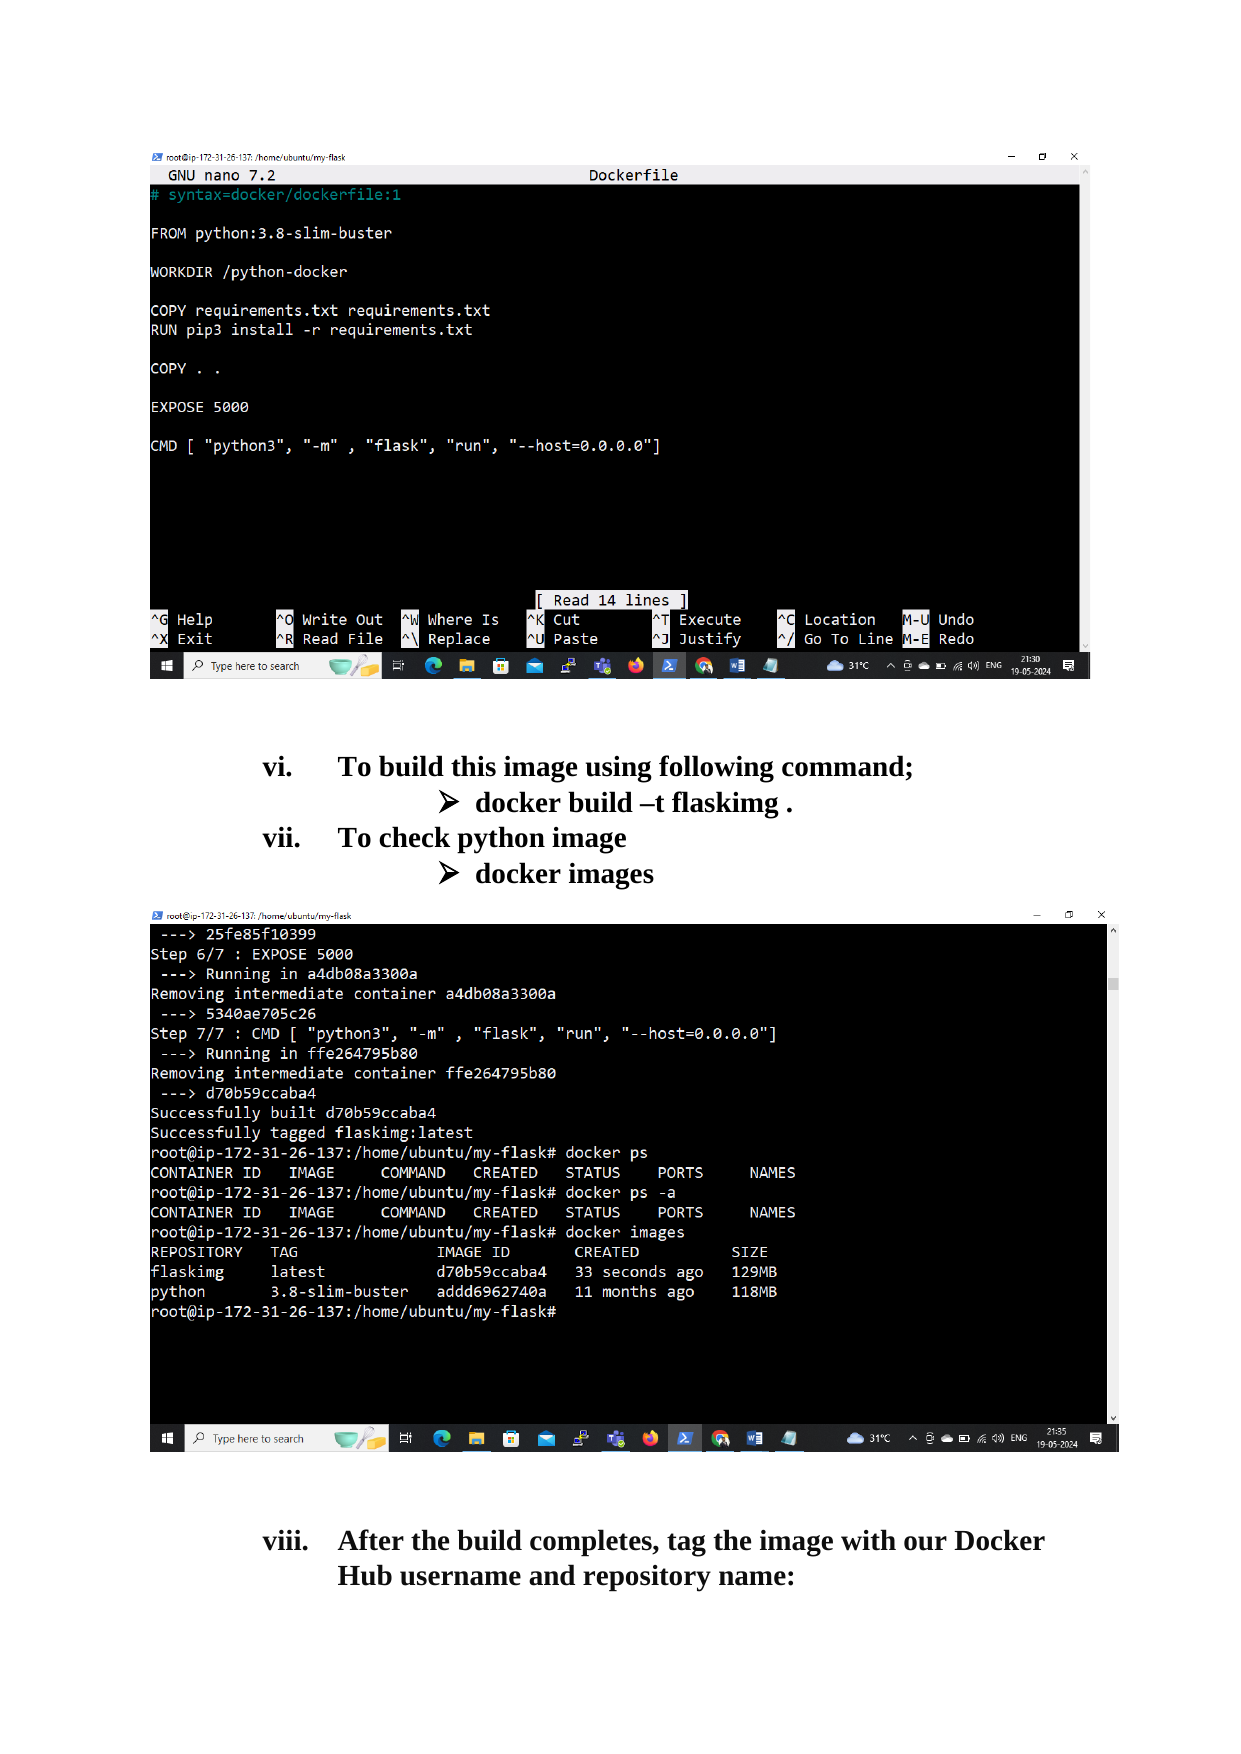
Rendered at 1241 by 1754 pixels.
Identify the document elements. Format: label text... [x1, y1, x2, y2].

picture [150, 150, 1091, 679]
picture [150, 908, 1119, 1452]
list After the build completes, tag the image with our Docker Hub username and repository name: [262, 1523, 1090, 1592]
list To check python image [262, 820, 1090, 854]
list docker images [437, 856, 1090, 889]
list docker build –t flaskimg . [437, 785, 1090, 818]
list To build this image using following command; [262, 749, 1090, 783]
